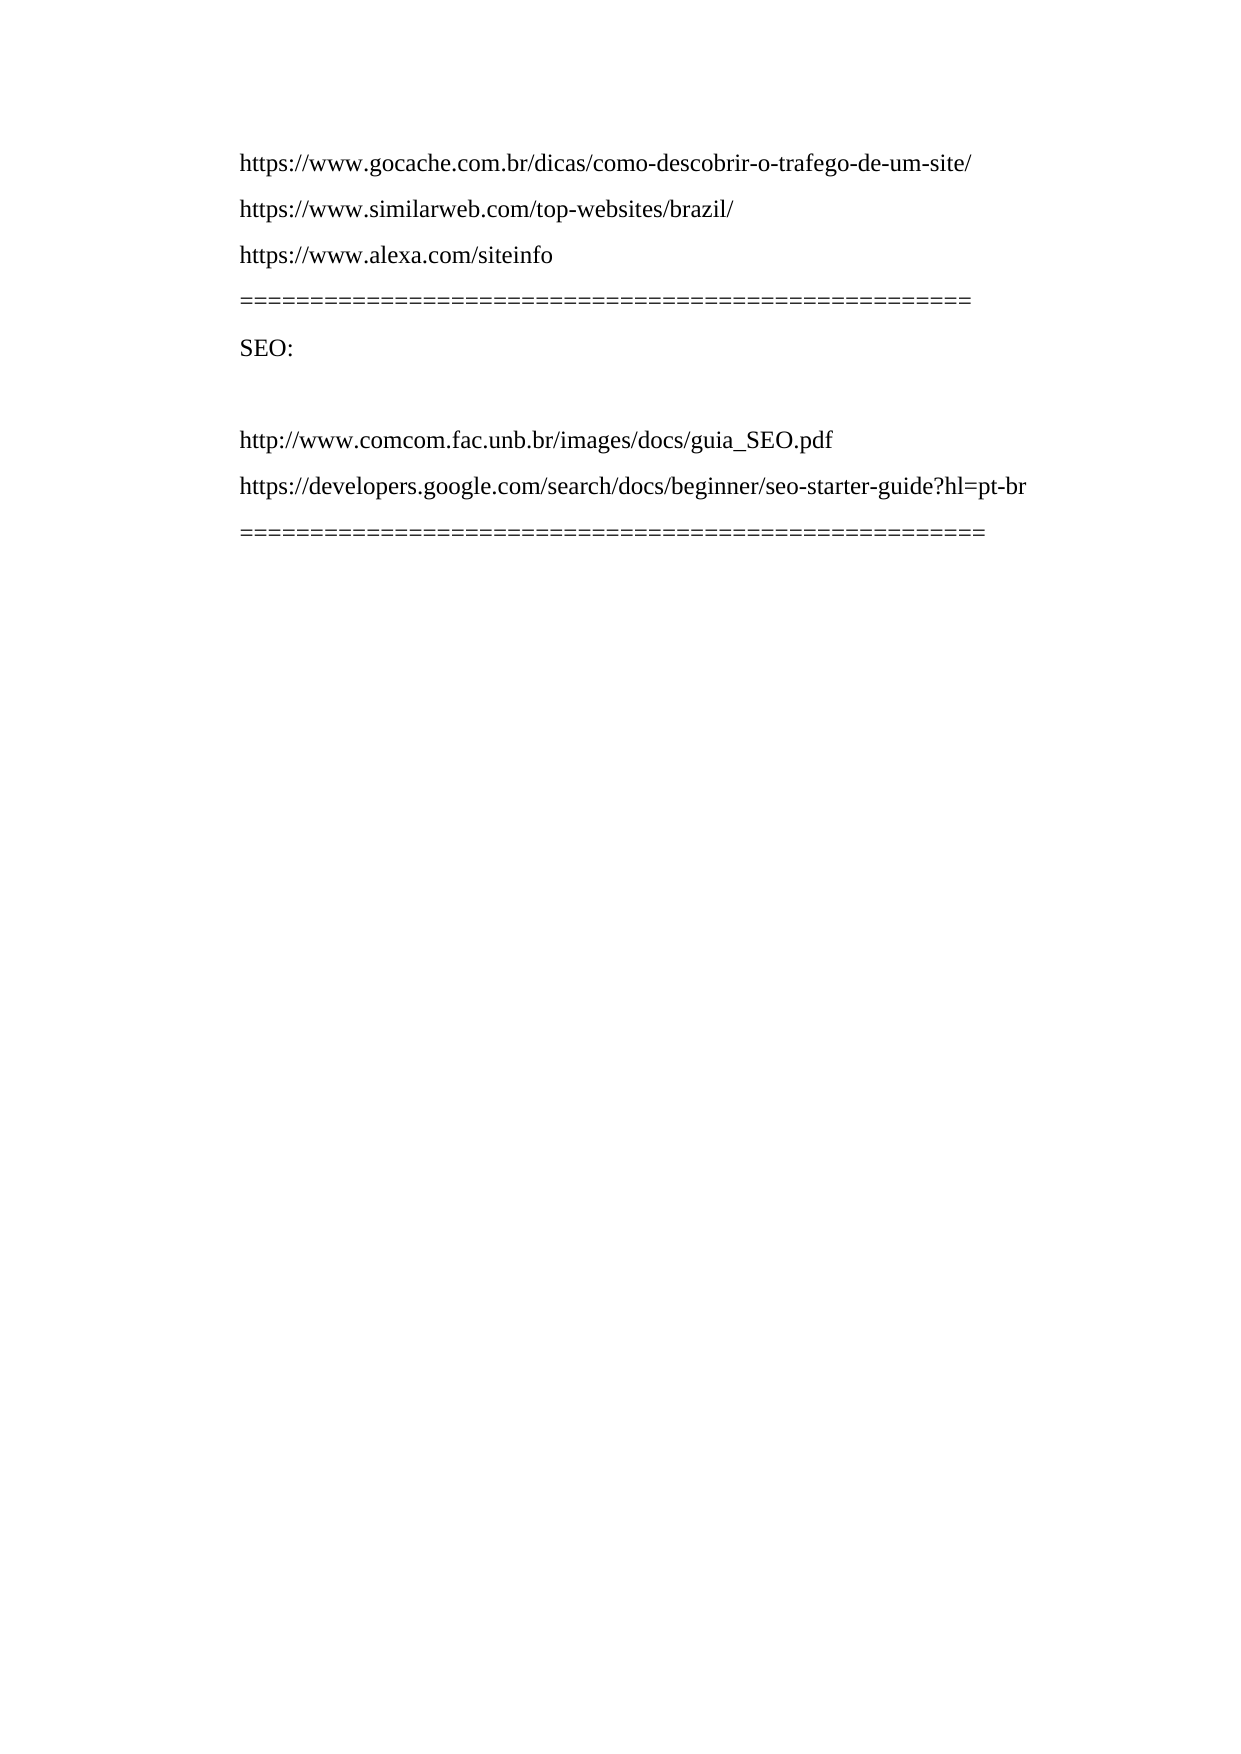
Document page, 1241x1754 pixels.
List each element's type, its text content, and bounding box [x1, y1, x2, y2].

text http://www.comcom.fac.unb.br/images/docs/guia_SEO.pdf [177, 425, 1063, 454]
text https://developers.google.com/search/docs/beginner/seo-starter-guide?hl=pt-br [177, 471, 1063, 500]
text ==================================================== [177, 286, 1063, 315]
text https://www.similarweb.com/top-websites/brazil/ [177, 194, 1063, 223]
text SEO: [177, 333, 1063, 361]
text https://www.alexa.com/siteinfo [177, 240, 1063, 269]
text ===================================================== [177, 518, 1063, 546]
text https://www.gocache.com.br/dicas/como-descobrir-o-trafego-de-um-site/ [177, 148, 1063, 176]
